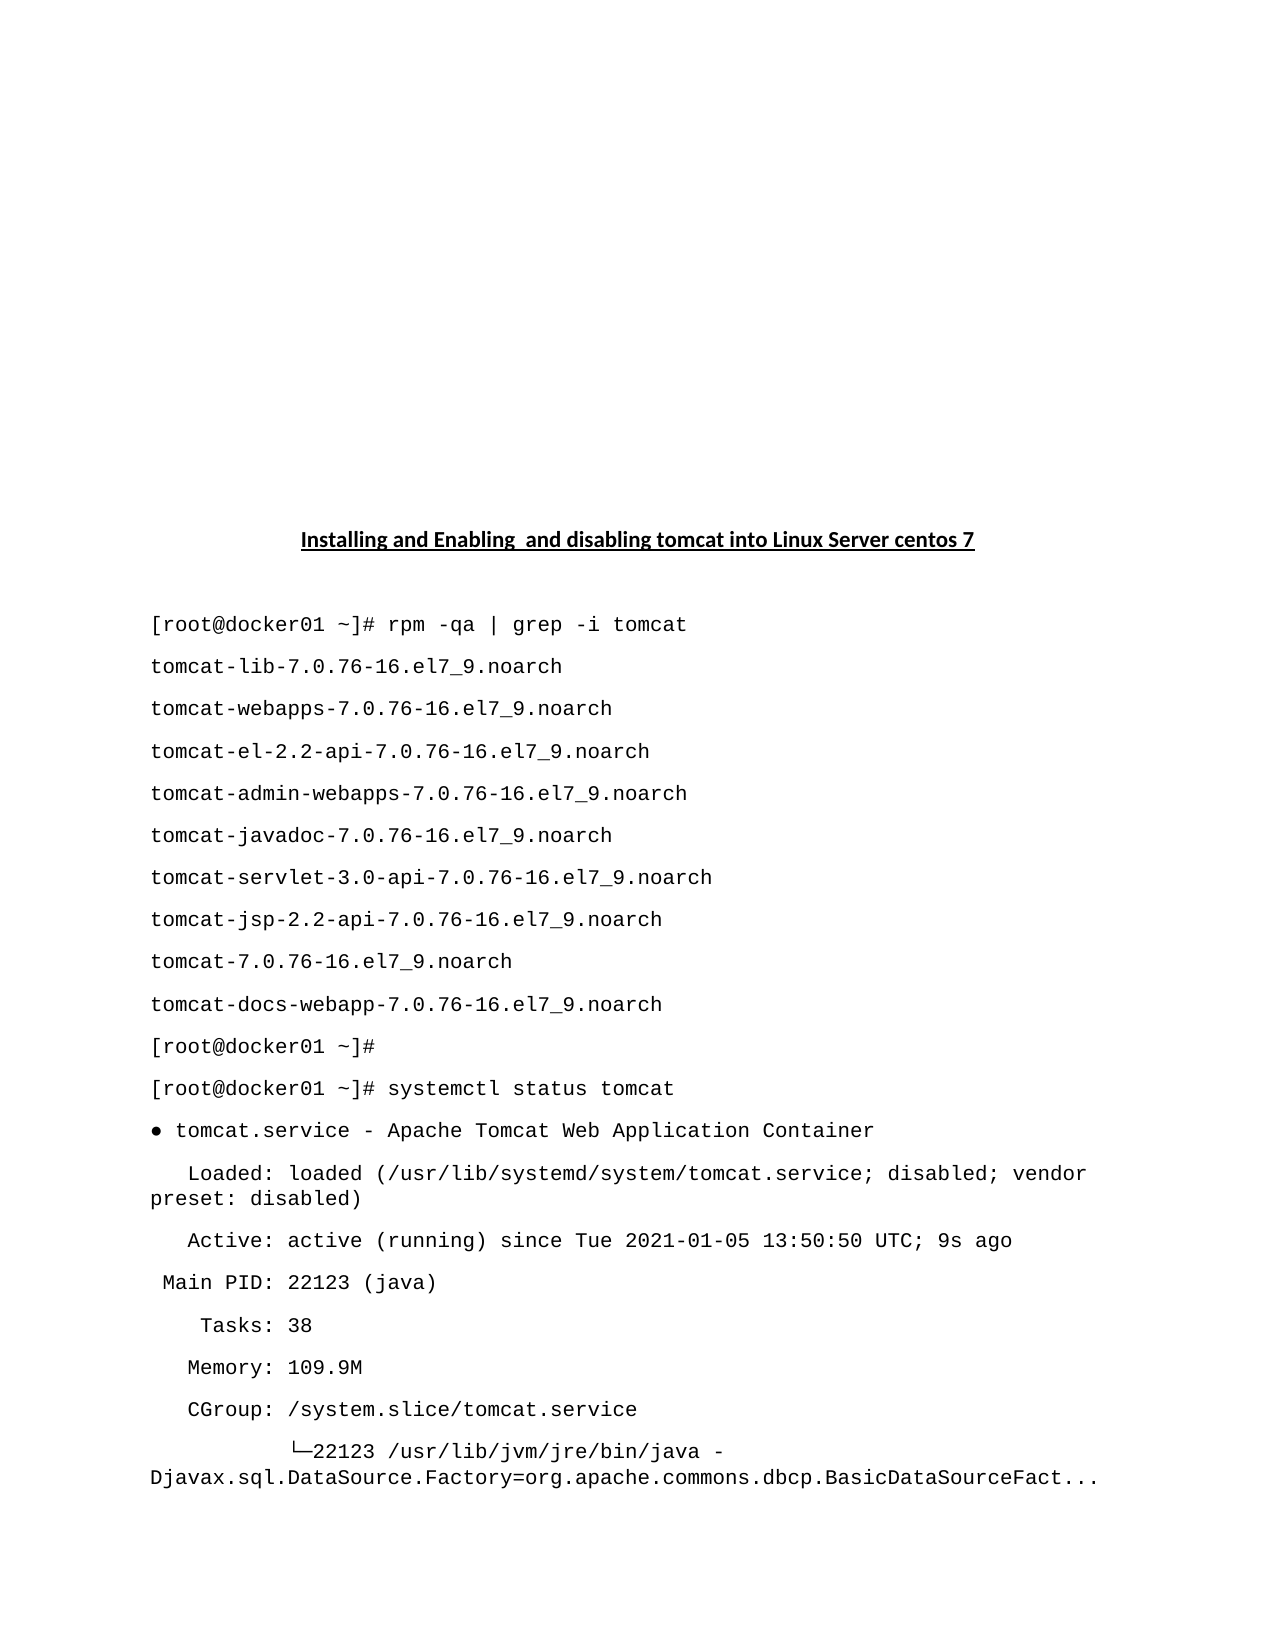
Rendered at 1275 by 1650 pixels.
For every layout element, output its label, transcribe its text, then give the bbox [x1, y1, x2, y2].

text [root@docker01 ~]# rpm -qa | grep -i tomcat [150, 614, 1125, 638]
text └─22123 /usr/lib/jvm/jre/bin/java -Djavax.sql.DataSource.Factory=org.apache.commons.dbcp.BasicDataSourceFact... [150, 1441, 1125, 1490]
text tomcat-servlet-3.0-api-7.0.76-16.el7_9.noarch [150, 867, 1125, 891]
text tomcat-javadoc-7.0.76-16.el7_9.noarch [150, 825, 1125, 849]
text tomcat-docs-webapp-7.0.76-16.el7_9.noarch [150, 994, 1125, 1017]
text tomcat-admin-webapps-7.0.76-16.el7_9.noarch [150, 783, 1125, 806]
text Installing and Enabling and disabling tomcat into Linux Server centos 7 [150, 525, 1125, 553]
text tomcat-lib-7.0.76-16.el7_9.noarch [150, 656, 1125, 680]
text Loaded: loaded (/usr/lib/systemd/system/tomcat.service; disabled; vendor preset: disabled) [150, 1162, 1125, 1212]
text [root@docker01 ~]# [150, 1036, 1125, 1059]
text tomcat-webapps-7.0.76-16.el7_9.noarch [150, 698, 1125, 722]
text CGroup: /system.slice/tomcat.service [150, 1399, 1125, 1423]
text Tasks: 38 [150, 1314, 1125, 1338]
text tomcat-jsp-2.2-api-7.0.76-16.el7_9.noarch [150, 909, 1125, 933]
text Main PID: 22123 (java) [150, 1272, 1125, 1296]
text ● tomcat.service - Apache Tomcat Web Application Container [150, 1120, 1125, 1144]
text tomcat-el-2.2-api-7.0.76-16.el7_9.noarch [150, 741, 1125, 764]
text tomcat-7.0.76-16.el7_9.noarch [150, 952, 1125, 975]
text Memory: 109.9M [150, 1357, 1125, 1380]
text [root@docker01 ~]# systemctl status tomcat [150, 1078, 1125, 1102]
text Active: active (running) since Tue 2021-01-05 13:50:50 UTC; 9s ago [150, 1230, 1125, 1254]
